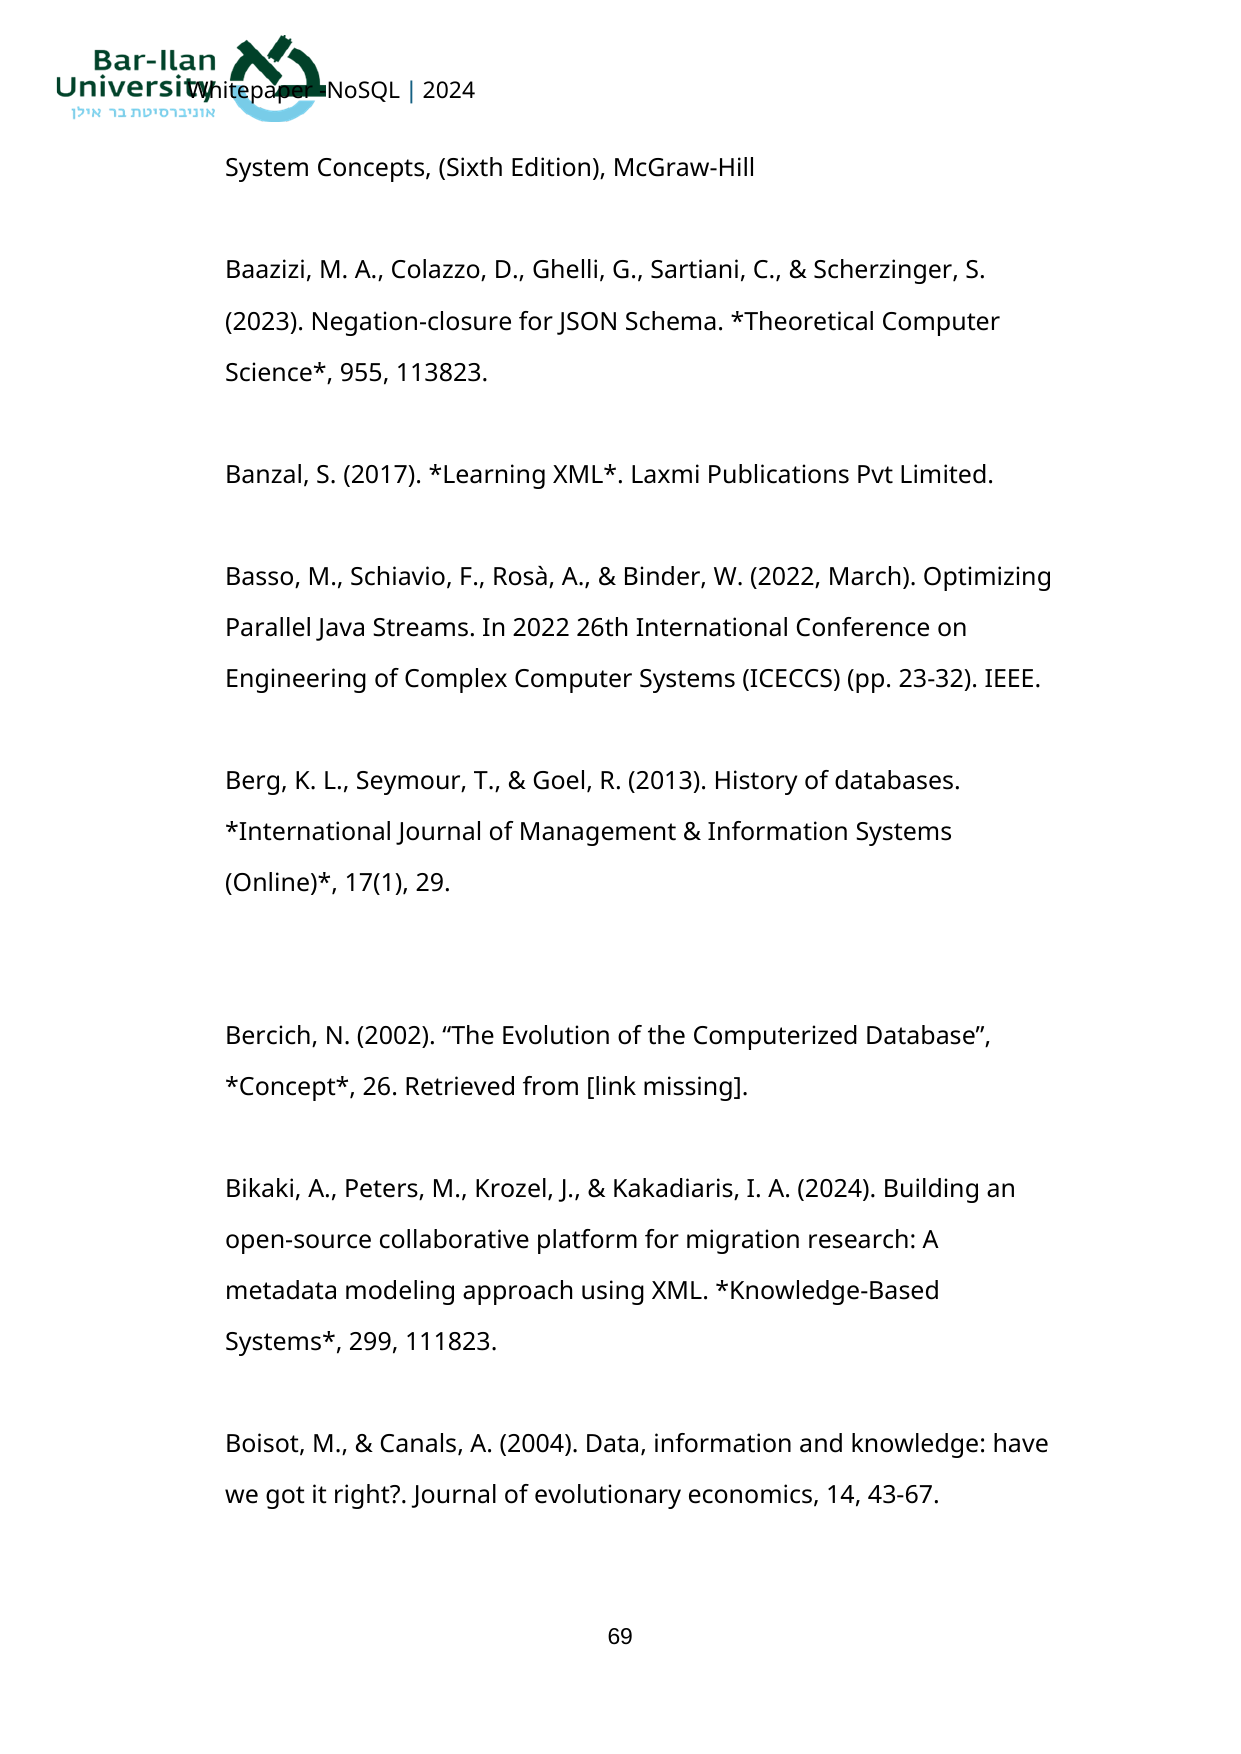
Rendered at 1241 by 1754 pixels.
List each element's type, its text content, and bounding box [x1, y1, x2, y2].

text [225, 150, 1053, 184]
text Baazizi, M. A., Colazzo, D., Ghelli, G., Sartiani, C., & Scherzinger, S. (2023). Negation-closure for JSON Schema. *Theoretical Computer Science*, 955, 113823. [225, 252, 1053, 388]
text Bercich, N. (2002). “The Evolution of the Computerized Database”, *Concept*, 26. Retrieved from [link missing]. [225, 1018, 1053, 1103]
picture [56, 35, 326, 122]
text Berg, K. L., Seymour, T., & Goel, R. (2013). History of databases. *International Journal of Management & Information Systems (Online)*, 17(1), 29. [225, 762, 1053, 899]
text Boisot, M., & Canals, A. (2004). Data, information and knowledge: have we got it right?. Journal of evolutionary economics, 14, 43-67. [225, 1426, 1053, 1511]
text Basso, M., Schiavio, F., Rosà, A., & Binder, W. (2022, March). Optimizing Parallel Java Streams. In 2022 26th International Conference on Engineering of Complex Computer Systems (ICECCS) (pp. 23-32). IEEE. [225, 558, 1053, 694]
text Bikaki, A., Peters, M., Krozel, J., & Kakadiaris, I. A. (2024). Building an open-source collaborative platform for migration research: A metadata modeling approach using XML. *Knowledge-Based Systems*, 299, 111823. [225, 1171, 1053, 1358]
text Banzal, S. (2017). *Learning XML*. Laxmi Publications Pvt Limited. [225, 456, 1053, 490]
